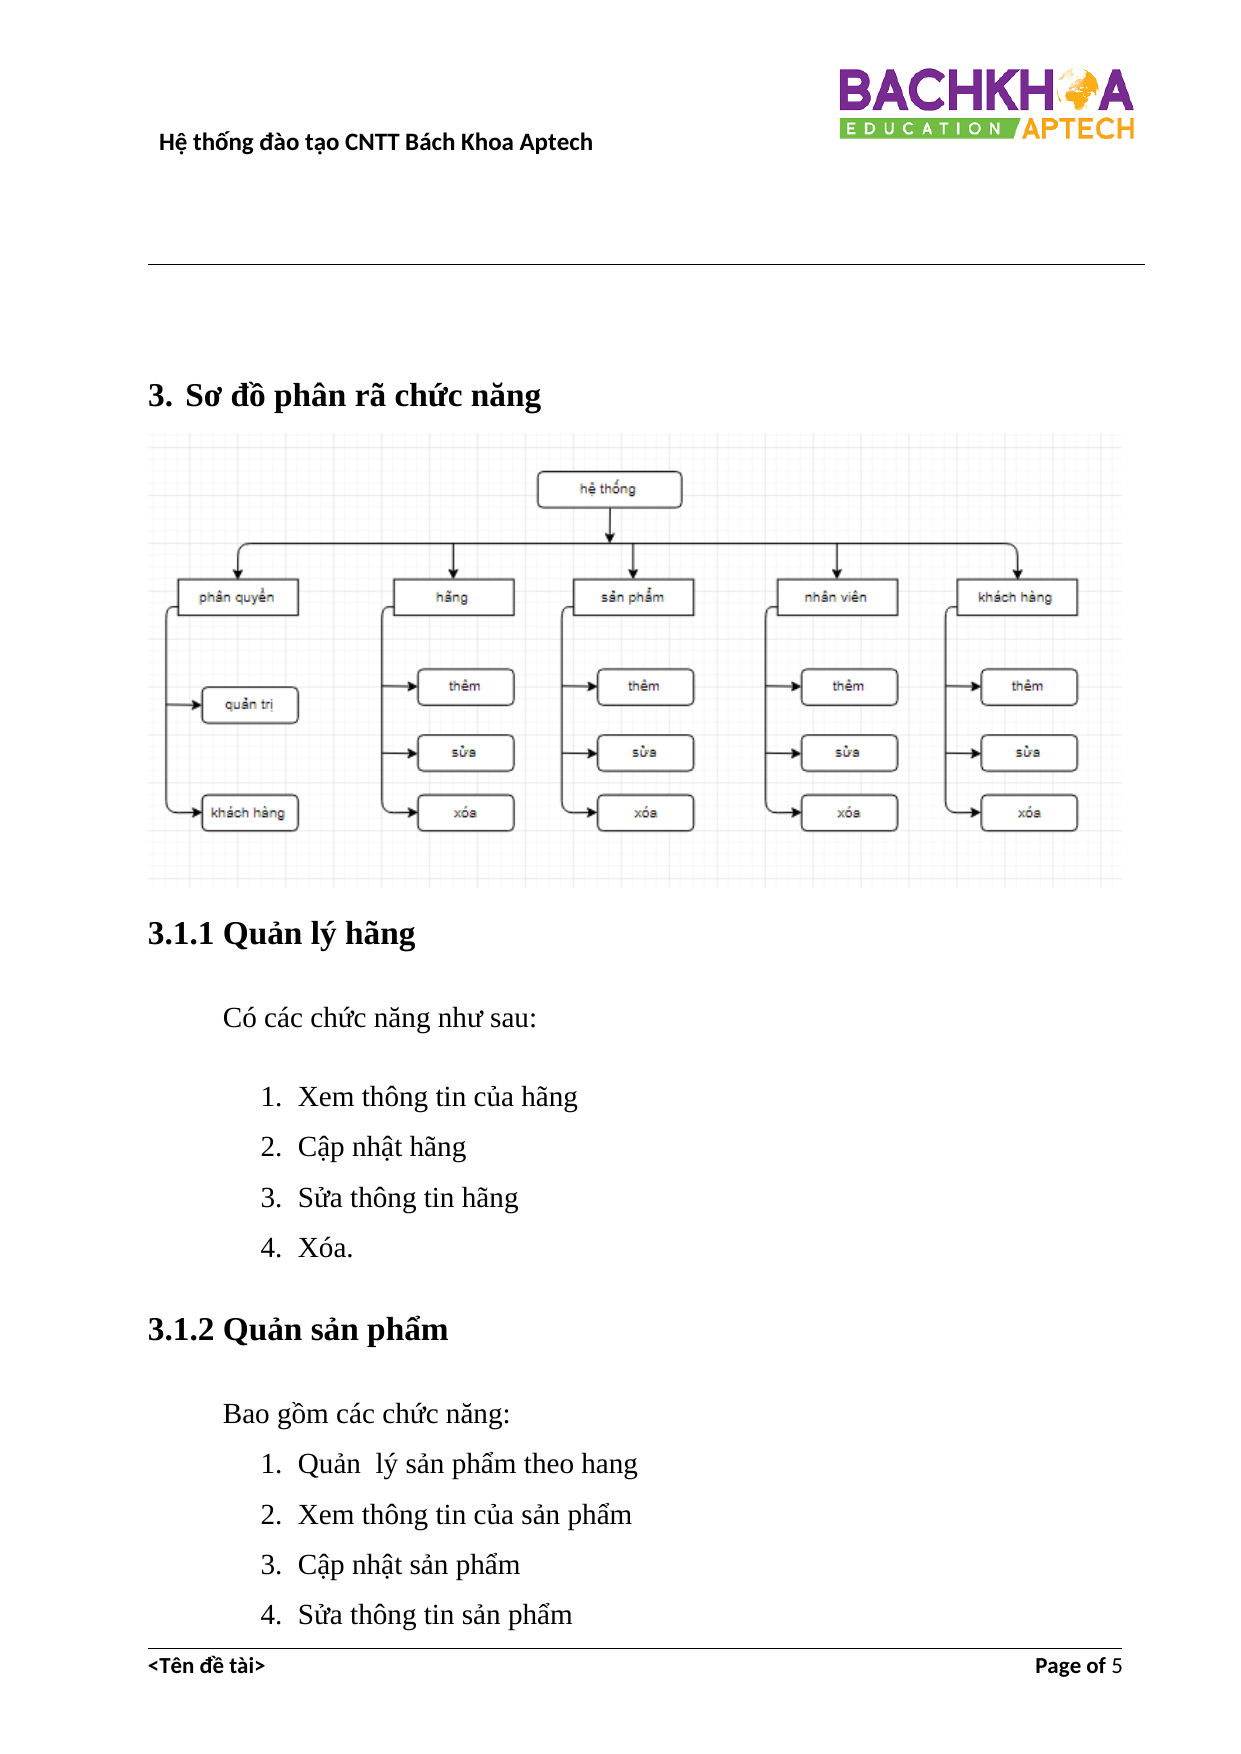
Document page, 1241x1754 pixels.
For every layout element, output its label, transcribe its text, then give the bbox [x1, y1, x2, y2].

list Cập nhật sản phẩm [260, 1547, 1122, 1581]
subtitle 3.1.1 Quản lý hãng [148, 913, 1122, 951]
picture [147, 433, 1123, 888]
list Cập nhật hãng [260, 1129, 1122, 1163]
list Sửa thông tin sản phẩm [260, 1597, 1122, 1631]
list Quản lý sản phẩm theo hang [260, 1447, 1122, 1480]
text Bao gồm các chức năng: [223, 1396, 1122, 1430]
list Xem thông tin của hãng [260, 1079, 1122, 1113]
text Có các chức năng như sau: [223, 1000, 1122, 1033]
subtitle Sơ đồ phân rã chức năng [148, 376, 1122, 414]
subtitle 3.1.2 Quản sản phẩm [148, 1309, 1122, 1348]
list Sửa thông tin hãng [260, 1180, 1122, 1213]
list Xem thông tin của sản phẩm [260, 1497, 1122, 1530]
list Xóa. [260, 1230, 1122, 1264]
picture [839, 68, 1134, 139]
